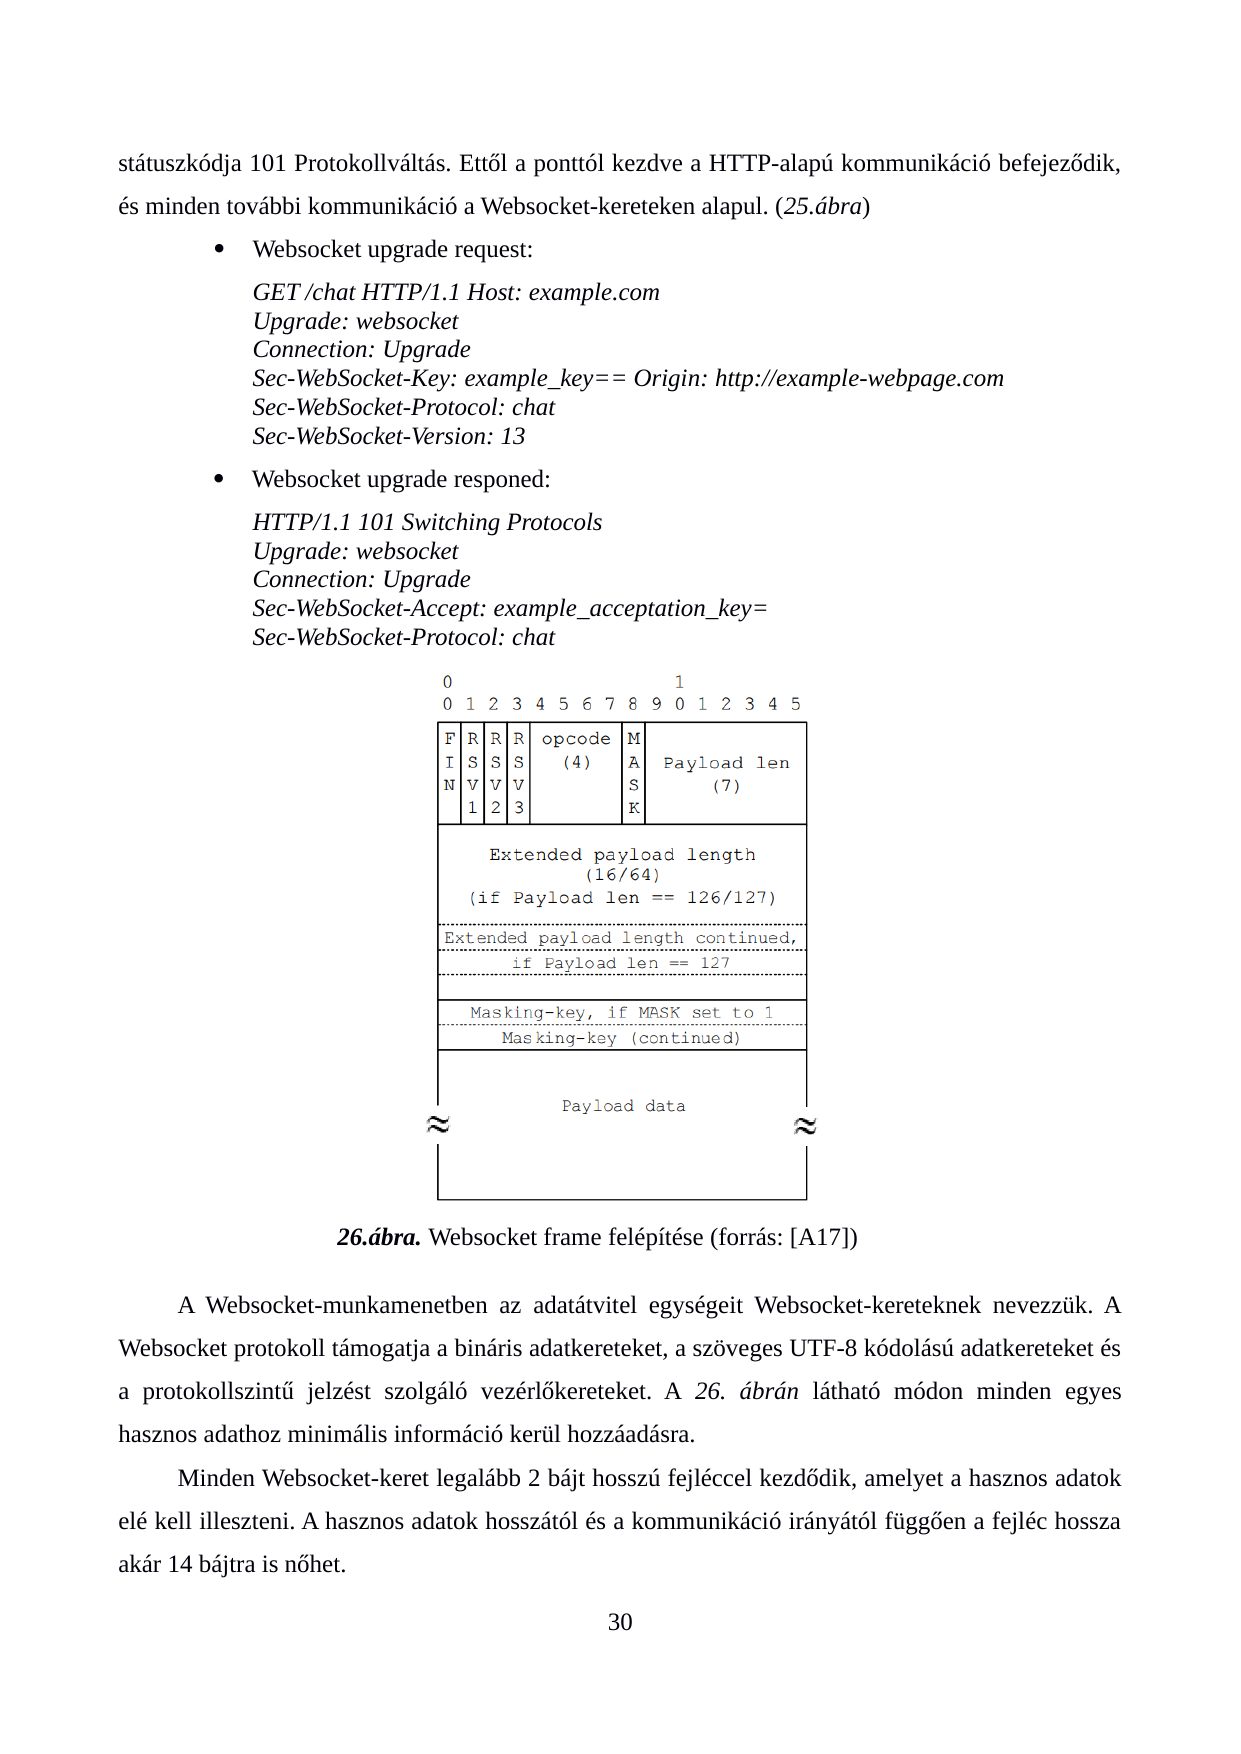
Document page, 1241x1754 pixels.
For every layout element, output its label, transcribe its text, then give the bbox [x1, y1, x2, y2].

text GET /chat HTTP/1.1 Host: example.com [178, 277, 1122, 306]
text Connection: Upgrade [178, 564, 1122, 593]
text Sec-WebSocket-Accept: example_acceptation_key= [178, 593, 1122, 622]
text Minden Websocket-keret legalább 2 bájt hosszú fejléccel kezdődik, amelyet a hasznos adatok elé kell illeszteni. A hasznos adatok hosszától és a kommunikáció irányától függően a fejléc hossza akár 14 bájtra is nőhet. [118, 1463, 1122, 1578]
list Websocket upgrade responed: [214, 464, 1122, 493]
text Upgrade: websocket [178, 536, 1122, 564]
text Sec-WebSocket-Key: example_key== Origin: http://example-webpage.com [192, 363, 1122, 392]
text A Websocket-munkamenetben az adatátvitel egységeit Websocket-kereteknek nevezzük. A Websocket protokoll támogatja a bináris adatkereteket, a szöveges UTF-8 kódolású adatkereteket és a protokollszintű jelzést szolgáló vezérlőkereteket. A 26. ábrán látható módon minden egyes hasznos adathoz minimális információ kerül hozzáadásra. [118, 1290, 1122, 1448]
list Websocket frame felépítése (forrás: [A17]) [118, 1222, 1122, 1251]
text Connection: Upgrade [192, 334, 1122, 363]
list Websocket upgrade request: [215, 234, 1122, 263]
text Upgrade: websocket [252, 306, 1122, 334]
text Sec-WebSocket-Protocol: chat [178, 622, 1122, 651]
picture [419, 665, 822, 1208]
text HTTP/1.1 101 Switching Protocols [178, 507, 1122, 536]
text Sec-WebSocket-Version: 13 [178, 421, 1122, 449]
text Sec-WebSocket-Protocol: chat [178, 392, 1122, 421]
